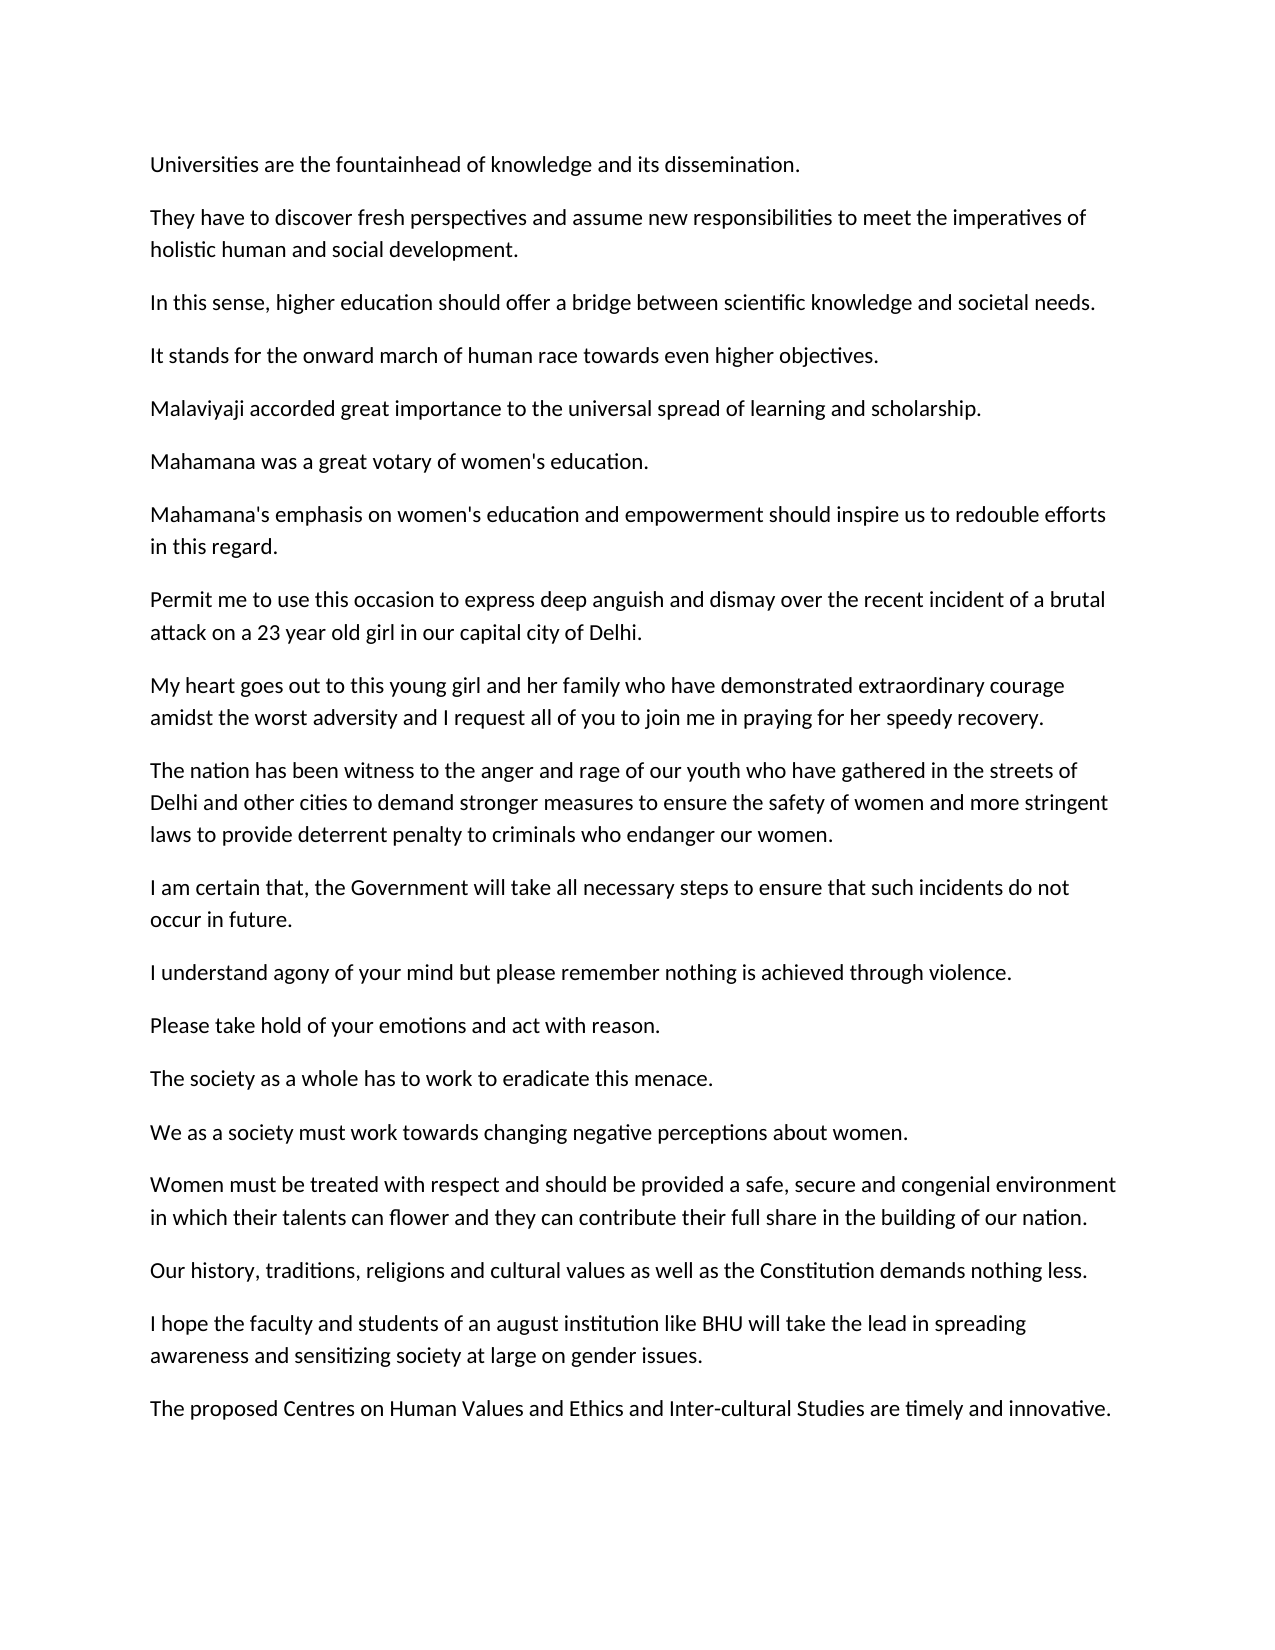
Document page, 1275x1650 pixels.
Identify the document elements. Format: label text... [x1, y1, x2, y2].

text Mahamana's emphasis on women's education and empowerment should inspire us to redouble efforts in this regard. [150, 500, 1125, 561]
text Permit me to use this occasion to express deep anguish and dismay over the recent incident of a brutal attack on a 23 year old girl in our capital city of Delhi. [150, 586, 1125, 646]
text Malaviyaji accorded great importance to the universal spread of learning and scholarship. [150, 394, 1125, 422]
text Mahamana was a great votary of women's education. [150, 447, 1125, 475]
text My heart goes out to this young girl and her family who have demonstrated extraordinary courage amidst the worst adversity and I request all of you to join me in praying for her speedy recovery. [150, 671, 1125, 731]
text Women must be treated with respect and should be provided a safe, secure and congenial environment in which their talents can flower and they can contribute their full share in the building of our nation. [150, 1171, 1125, 1231]
text We as a society must work towards changing negative perceptions about women. [150, 1118, 1125, 1146]
text They have to discover fresh perspectives and assume new responsibilities to meet the imperatives of holistic human and social development. [150, 203, 1125, 263]
text I am certain that, the Government will take all necessary steps to ensure that such incidents do not occur in future. [150, 873, 1125, 933]
text Our history, traditions, religions and cultural values as well as the Constitution demands nothing less. [150, 1256, 1125, 1284]
text I understand agony of your mind but please remember nothing is achieved through violence. [150, 958, 1125, 987]
text The nation has been witness to the anger and rage of our youth who have gathered in the streets of Delhi and other cities to demand stronger measures to ensure the safety of women and more stringent laws to provide deterrent penalty to criminals who endanger our women. [150, 756, 1125, 848]
text In this sense, higher education should offer a bridge between scientific knowledge and societal needs. [150, 288, 1125, 316]
text Universities are the fountainhead of knowledge and its dissemination. [150, 150, 1125, 178]
text It stands for the onward march of human race towards even higher objectives. [150, 341, 1125, 369]
text The proposed Centres on Human Values and Ethics and Inter-cultural Studies are timely and innovative. [150, 1394, 1125, 1422]
text I hope the faculty and students of an august institution like BHU will take the lead in spreading awareness and sensitizing society at large on gender issues. [150, 1309, 1125, 1369]
text Please take hold of your emotions and act with reason. [150, 1012, 1125, 1039]
text The society as a whole has to work to eradicate this menace. [150, 1064, 1125, 1093]
